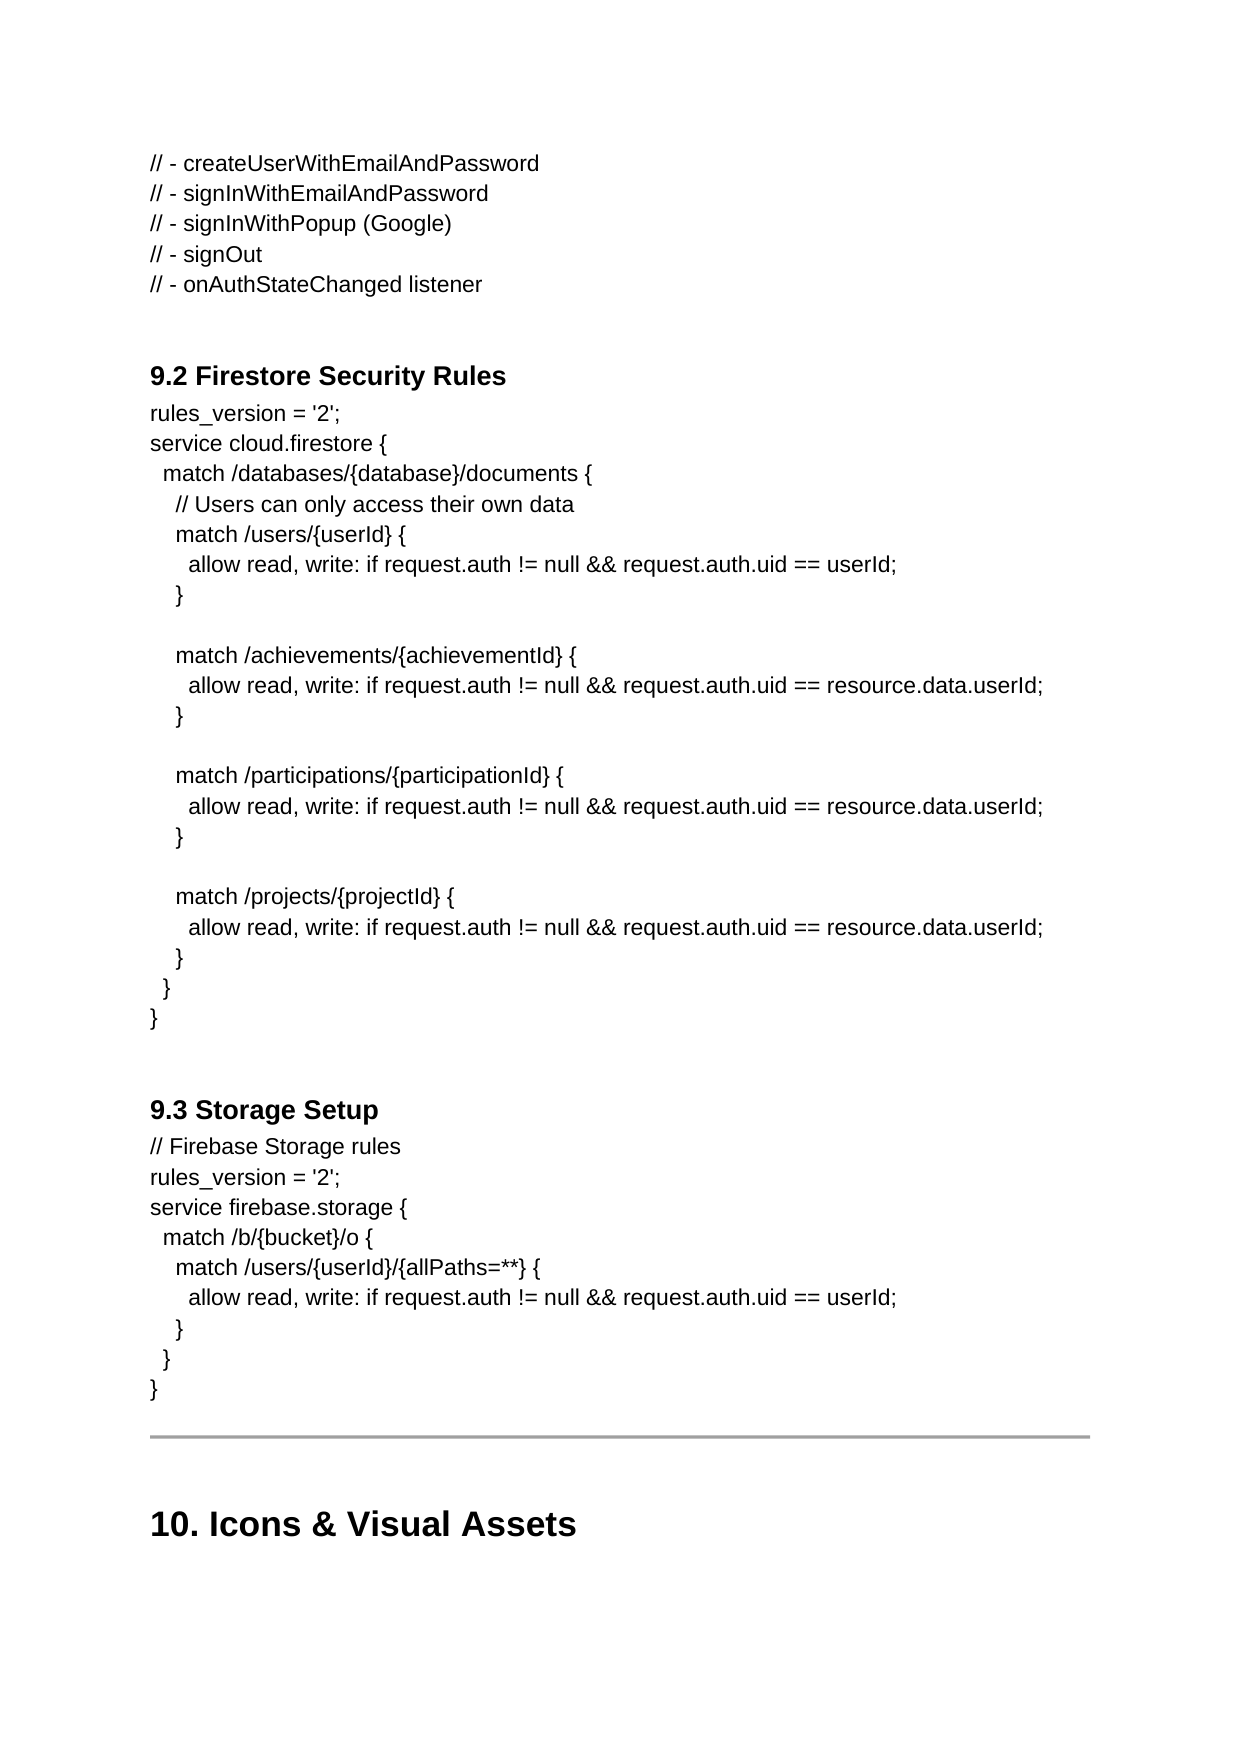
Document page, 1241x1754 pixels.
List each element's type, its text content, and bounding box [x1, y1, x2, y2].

text } [150, 1345, 1090, 1371]
text match /databases/{database}/documents { [150, 460, 1090, 487]
text // - onAuthStateChanged listener [150, 271, 1090, 297]
text } [150, 1314, 1090, 1341]
text // - signInWithEmailAndPassword [150, 180, 1090, 207]
text service cloud.firestore { [150, 430, 1090, 457]
text } [150, 1375, 1090, 1401]
text } [150, 823, 1090, 849]
text } [150, 1004, 1090, 1031]
text match /b/{bucket}/o { [150, 1224, 1090, 1250]
text match /participations/{participationId} { [150, 762, 1090, 789]
text } [150, 944, 1090, 970]
text match /projects/{projectId} { [150, 883, 1090, 910]
text allow read, write: if request.auth != null && request.auth.uid == resource.data.userId; [150, 672, 1090, 698]
text // Users can only access their own data [150, 491, 1090, 517]
text allow read, write: if request.auth != null && request.auth.uid == resource.data.userId; [150, 913, 1090, 940]
text rules_version = '2'; [150, 400, 1090, 426]
text // - createUserWithEmailAndPassword [150, 150, 1090, 176]
text match /users/{userId}/{allPaths=**} { [150, 1254, 1090, 1281]
text rules_version = '2'; [150, 1163, 1090, 1190]
text } [150, 974, 1090, 1000]
text } [150, 581, 1090, 608]
text allow read, write: if request.auth != null && request.auth.uid == resource.data.userId; [150, 793, 1090, 819]
text allow read, write: if request.auth != null && request.auth.uid == userId; [150, 551, 1090, 577]
subtitle 9.3 Storage Setup [150, 1094, 1090, 1125]
text match /users/{userId} { [150, 521, 1090, 547]
text match /achievements/{achievementId} { [150, 642, 1090, 668]
text allow read, write: if request.auth != null && request.auth.uid == userId; [150, 1284, 1090, 1311]
text // - signOut [150, 241, 1090, 267]
text service firebase.storage { [150, 1194, 1090, 1220]
text // - signInWithPopup (Google) [150, 210, 1090, 237]
text } [150, 702, 1090, 728]
text // Firebase Storage rules [150, 1133, 1090, 1160]
subtitle 9.2 Firestore Security Rules [150, 360, 1090, 392]
subtitle 10. Icons & Visual Assets [150, 1503, 1090, 1544]
